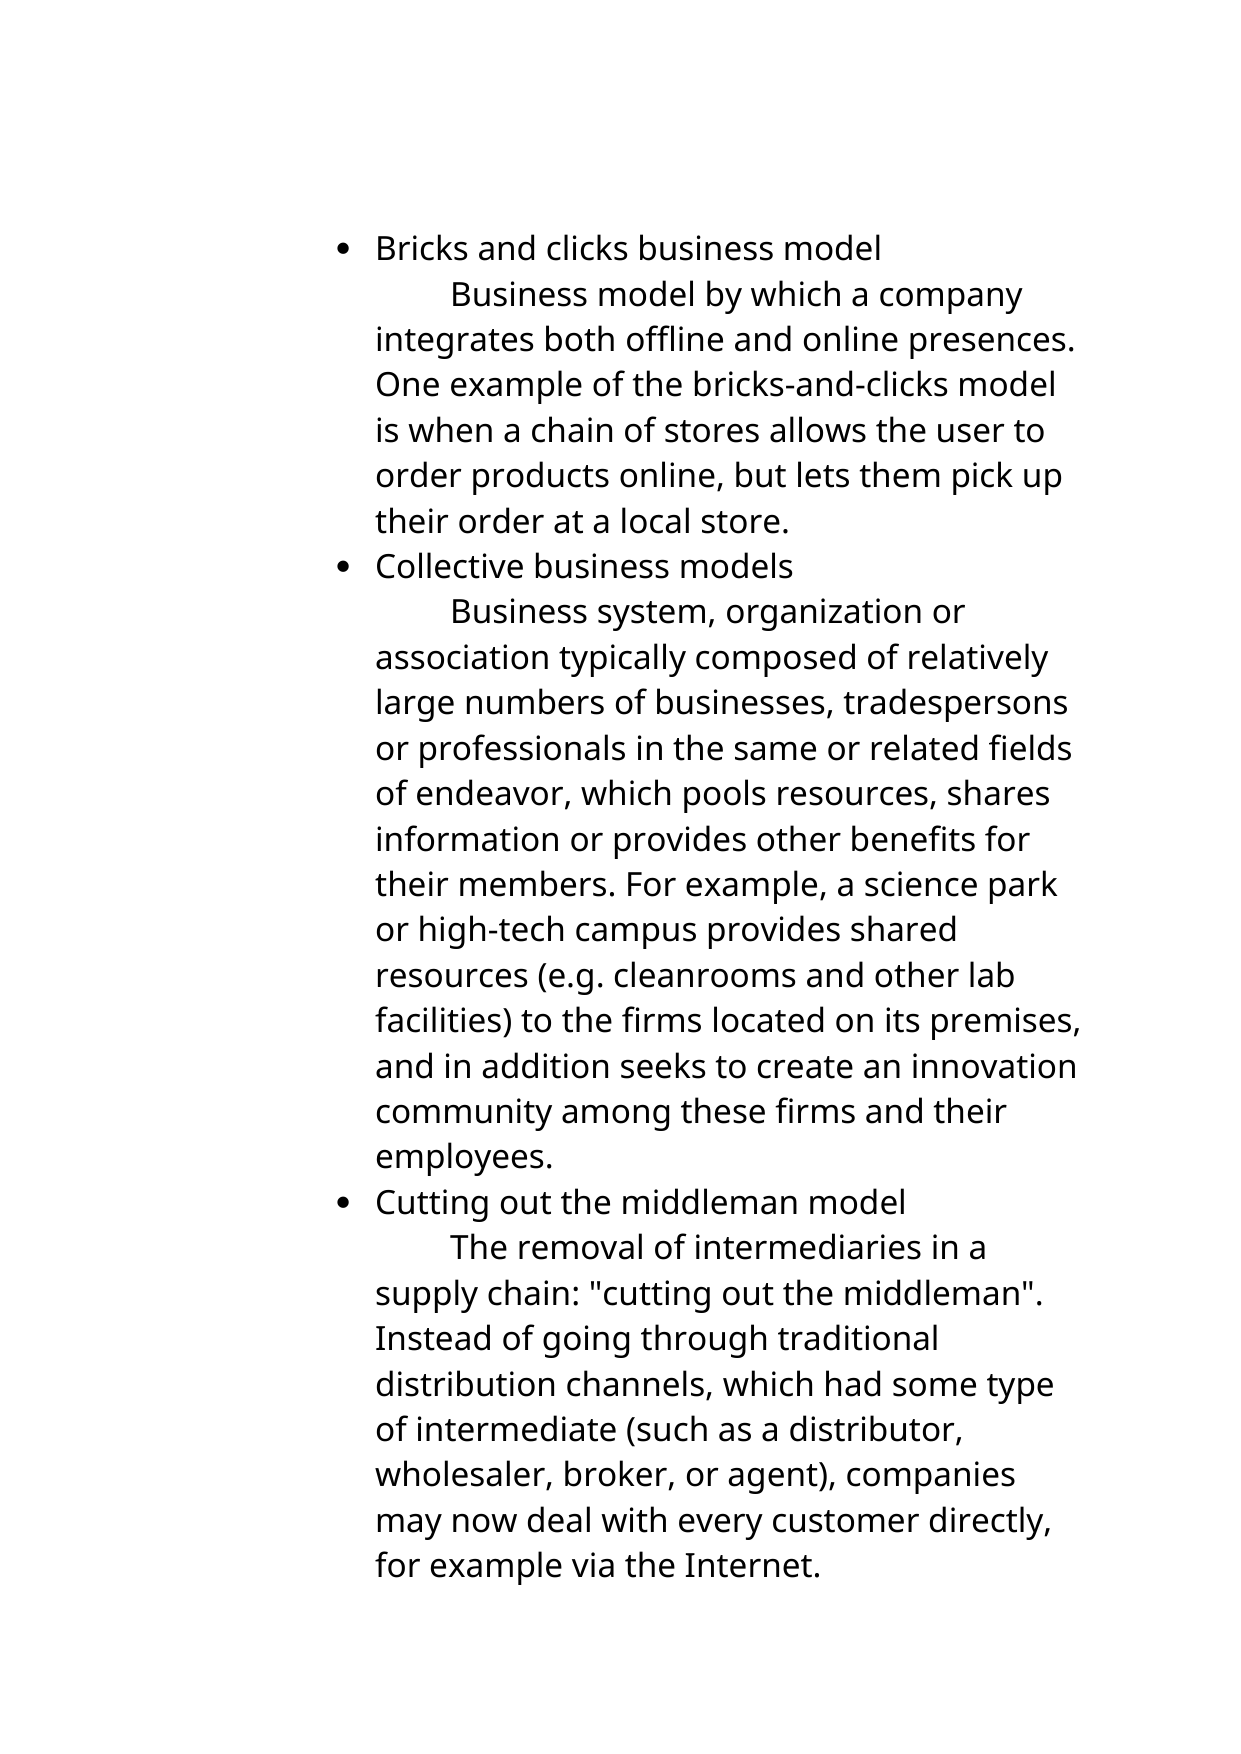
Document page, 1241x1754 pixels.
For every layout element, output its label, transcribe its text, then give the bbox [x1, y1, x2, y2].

list Collective business models [337, 543, 1090, 588]
text The removal of intermediaries in a supply chain: "cutting out the middleman". Instead of going through traditional distribution channels, which had some type of intermediate (such as a distributor, wholesaler, broker, or agent), companies may now deal with every customer directly, for example via the Internet. [375, 1224, 1090, 1587]
list Bricks and clicks business model [337, 225, 1090, 270]
text Business system, organization or association typically composed of relatively large numbers of businesses, tradespersons or professionals in the same or related fields of endeavor, which pools resources, shares information or provides other benefits for their members. For example, a science park or high-tech campus provides shared resources (e.g. cleanrooms and other lab facilities) to the firms located on its premises, and in addition seeks to create an innovation community among these firms and their employees. [375, 588, 1090, 1179]
list Business model by which a company integrates both offline and online presences. One example of the bricks-and-clicks model is when a chain of stores allows the user to order products online, but lets them pick up their order at a local store. [375, 270, 1090, 543]
list Cutting out the middleman model [337, 1179, 1090, 1224]
